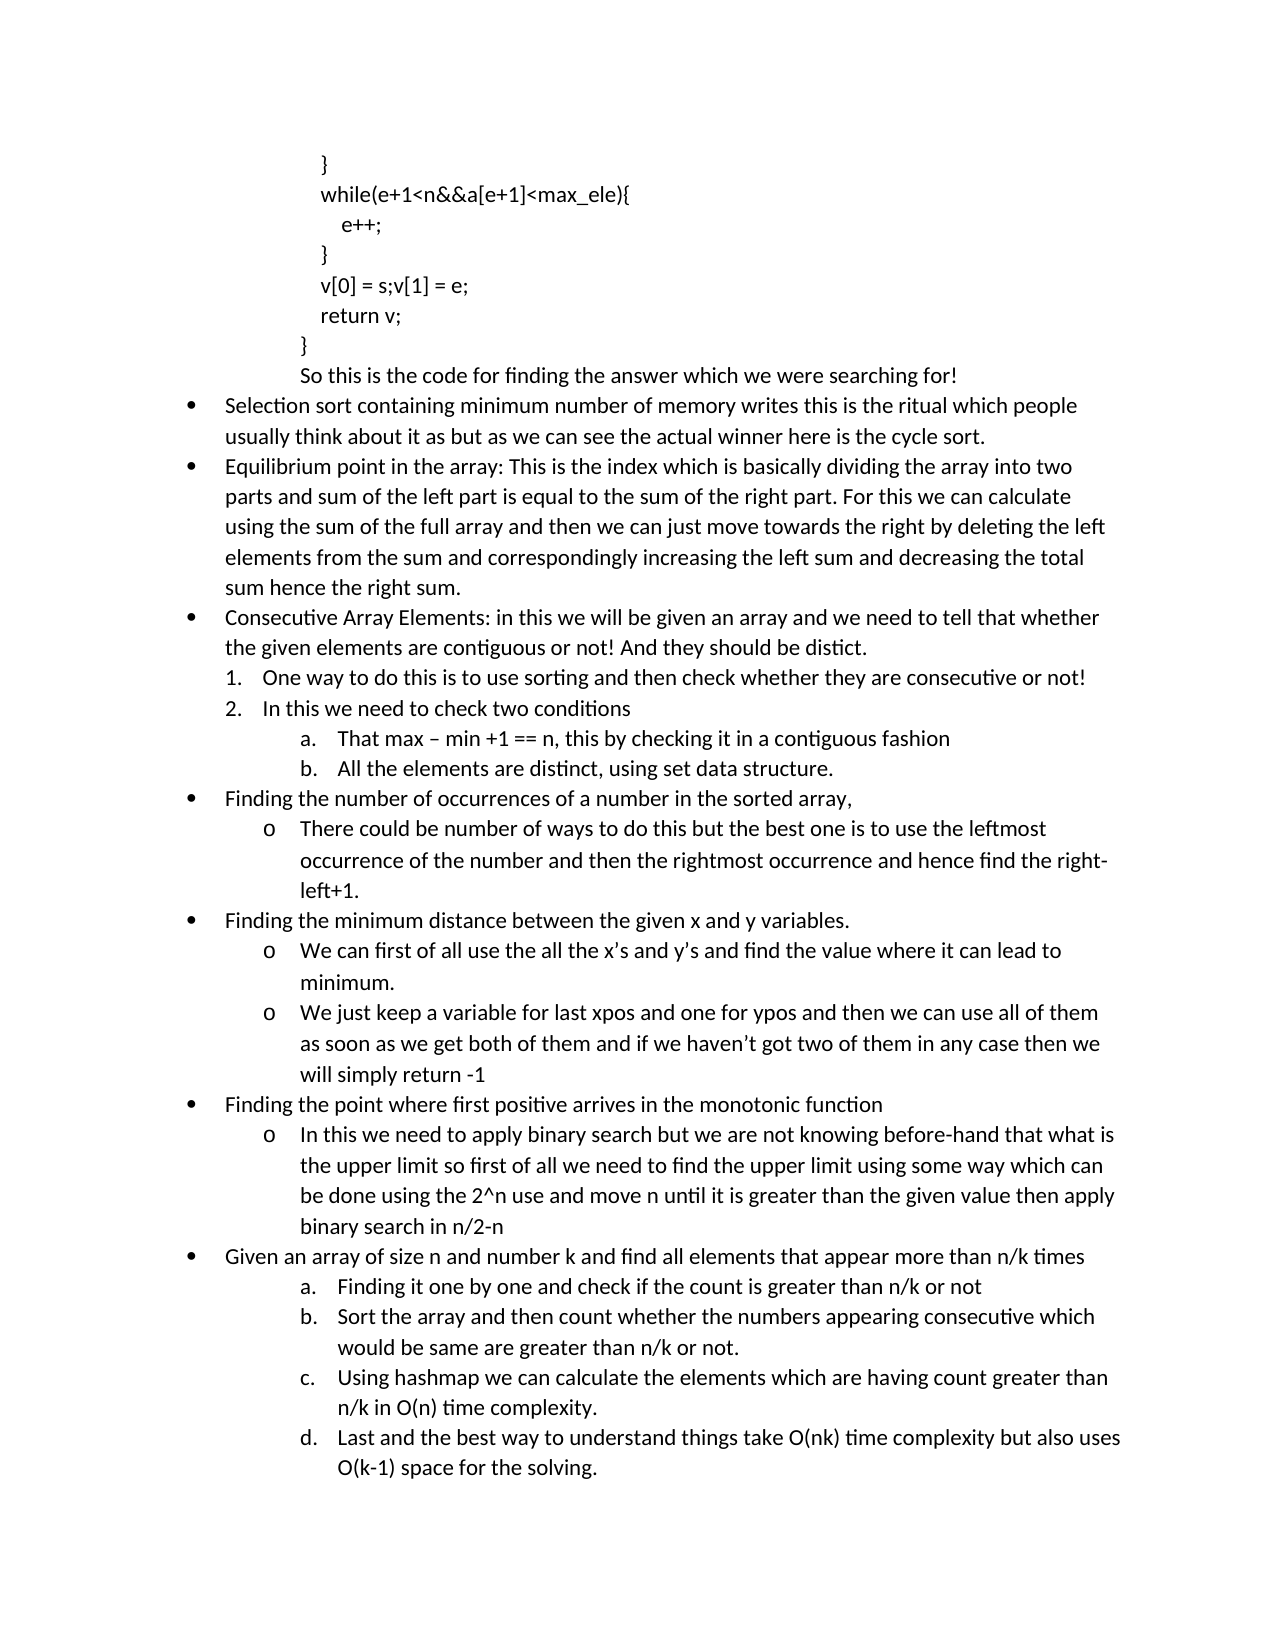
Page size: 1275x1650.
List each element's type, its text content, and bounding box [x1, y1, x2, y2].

list So this is the code for finding the answer which we were searching for! [300, 361, 1125, 389]
list We just keep a variable for last xpos and one for ypos and then we can use all of them as soon as we get both of them and if we haven’t got two of them in any case then we will simply return -1 [262, 998, 1125, 1088]
list Selection sort containing minimum number of memory writes this is the ritual which people usually think about it as but as we can see the actual winner here is the cycle sort. [187, 392, 1125, 450]
list } [300, 150, 1125, 178]
list Finding the number of occurrences of a number in the sorted array, [187, 784, 1125, 812]
list Equilibrium point in the array: This is the index which is basically dividing the array into two parts and sum of the left part is equal to the sum of the right part. For this we can calculate using the sum of the full array and then we can just move towards the right by deleting the left elements from the sum and correspondingly increasing the left sum and decreasing the total sum hence the right sum. [187, 452, 1125, 601]
list Sort the array and then count whether the numbers appearing consecutive which would be same are greater than n/k or not. [300, 1302, 1125, 1361]
list v[0] = s;v[1] = e; [300, 271, 1125, 299]
list Given an array of size n and number k and find all elements that appear more than n/k times [187, 1242, 1125, 1270]
list There could be number of ways to do this but the best one is to use the leftmost occurrence of the number and then the rightmost occurrence and hence find the right-left+1. [262, 814, 1125, 904]
list e++; [300, 210, 1125, 238]
list One way to do this is to use sorting and then check whether they are consecutive or not! [225, 663, 1125, 692]
list Consecutive Array Elements: in this we will be given an array and we need to tell that whether the given elements are contiguous or not! And they should be distict. [187, 603, 1125, 661]
list Last and the best way to understand things take O(nk) time complexity but also uses O(k-1) space for the solving. [300, 1423, 1125, 1482]
list We can first of all use the all the x’s and y’s and find the value where it can lead to minimum. [262, 937, 1125, 996]
list Finding it one by one and check if the count is greater than n/k or not [300, 1272, 1125, 1300]
list while(e+1<n&&a[e+1]<max_ele){ [300, 180, 1125, 208]
list In this we need to check two conditions [225, 694, 1125, 722]
list All the elements are distinct, using set data structure. [300, 754, 1125, 782]
list In this we need to apply binary search but we are not knowing before-hand that what is the upper limit so first of all we need to find the upper limit using some way which can be done using the 2^n use and move n until it is greater than the given value then apply binary search in n/2-n [262, 1120, 1125, 1240]
list Finding the minimum distance between the given x and y variables. [187, 906, 1125, 934]
list Using hashmap we can calculate the elements which are having count greater than n/k in O(n) time complexity. [300, 1363, 1125, 1421]
list } [300, 241, 1125, 269]
list Finding the point where first positive arrives in the monotonic function [187, 1090, 1125, 1118]
list } [300, 331, 1125, 359]
list That max – min +1 == n, this by checking it in a contiguous fashion [300, 724, 1125, 752]
list return v; [300, 301, 1125, 329]
